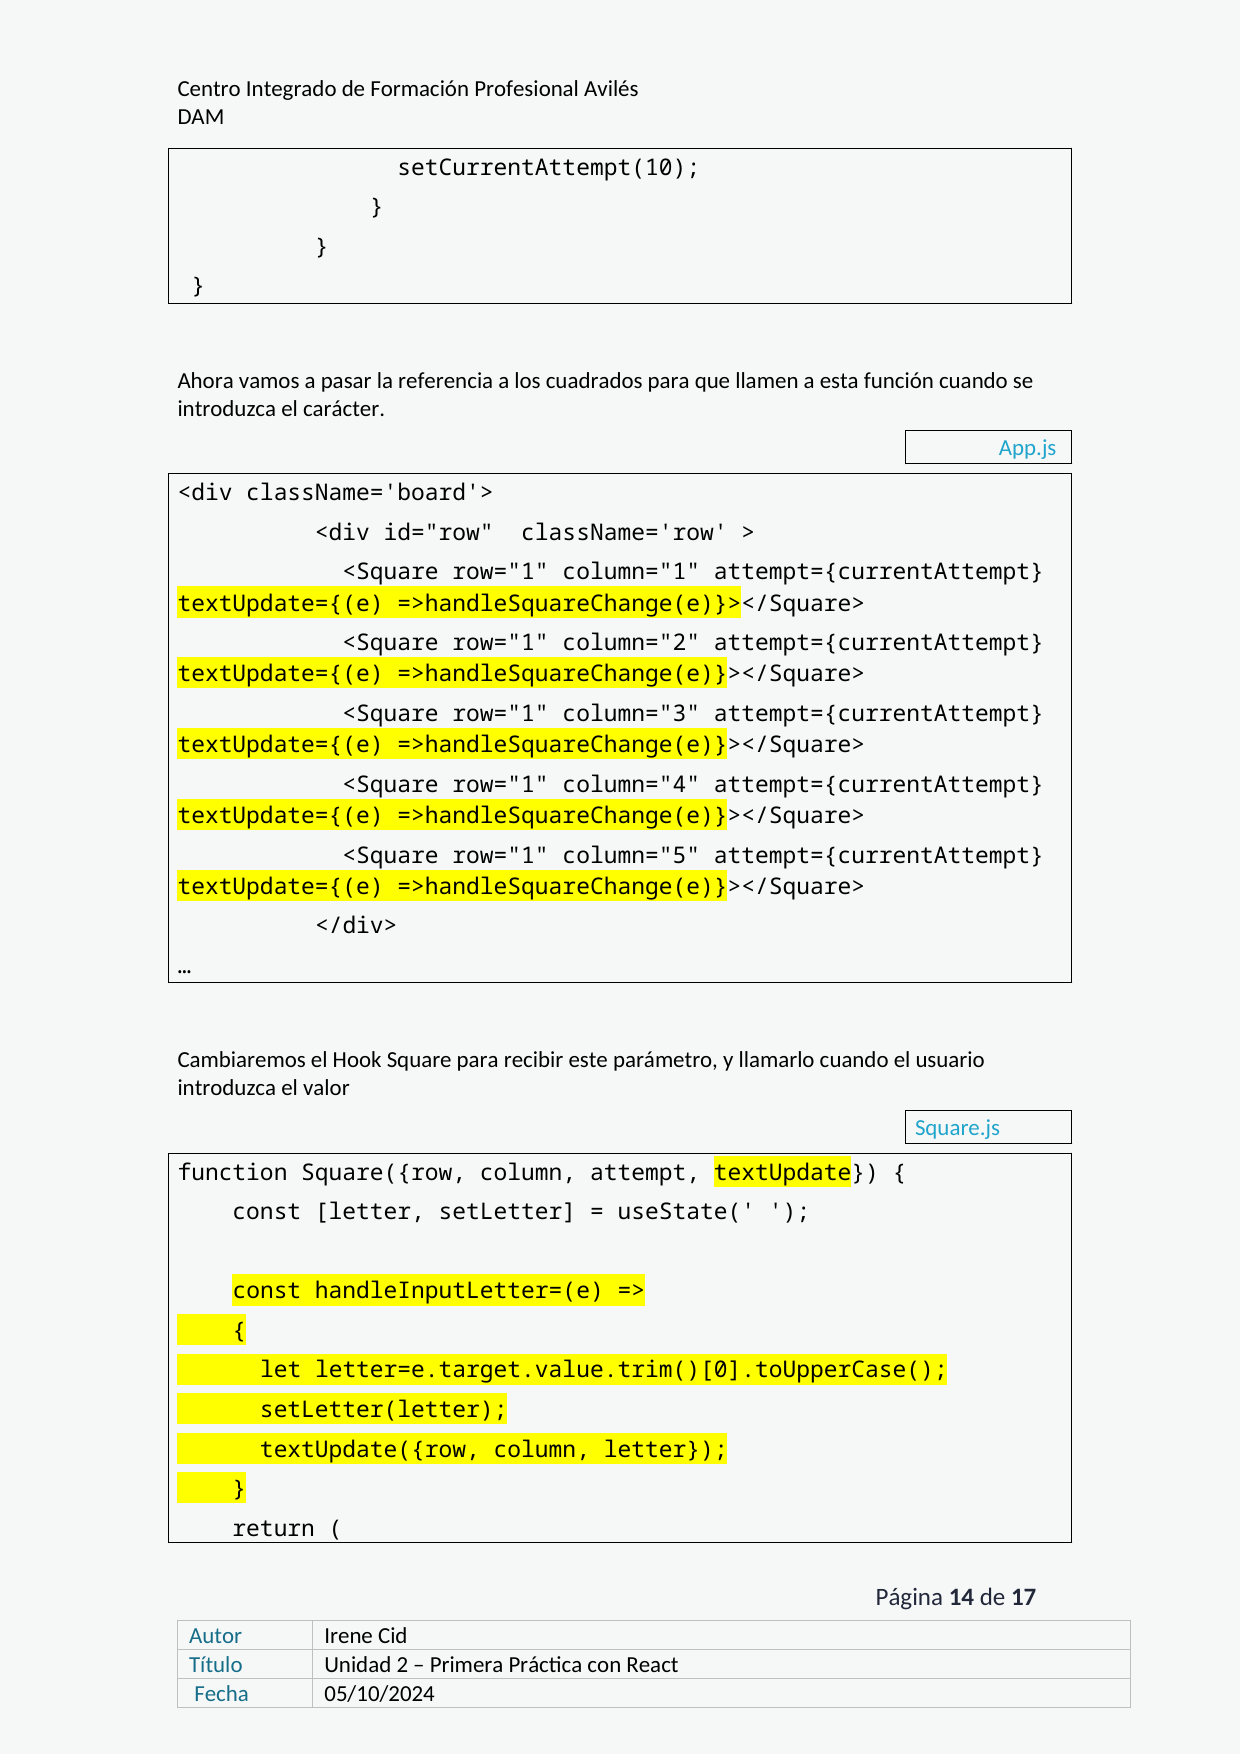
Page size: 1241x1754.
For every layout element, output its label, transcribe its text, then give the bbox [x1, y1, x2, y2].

text const [letter, setLetter] = useState(' '); [169, 1192, 1071, 1226]
text … [169, 946, 1071, 982]
text App.js [906, 431, 1071, 463]
text <Square row="1" column="1" attempt={currentAttempt} textUpdate={(e) =>handleSquareChange(e)}></Square> [169, 552, 1071, 618]
text } [169, 227, 1071, 261]
text let letter=e.target.value.trim()[0].toUpperCase(); [169, 1350, 1071, 1385]
text Cambiaremos el Hook Square para recibir este parámetro, y llamarlo cuando el usuario introduzca el valor [177, 1045, 1063, 1101]
text </div> [169, 906, 1071, 941]
text { [169, 1311, 1071, 1345]
text <div className='board'> [169, 474, 1071, 507]
text } [169, 1469, 1071, 1503]
text return ( [169, 1509, 1071, 1542]
text <Square row="1" column="3" attempt={currentAttempt} textUpdate={(e) =>handleSquareChange(e)}></Square> [169, 694, 1071, 759]
text <Square row="1" column="5" attempt={currentAttempt} textUpdate={(e) =>handleSquareChange(e)}></Square> [169, 835, 1071, 901]
text } [169, 187, 1071, 222]
text const handleInputLetter=(e) => [169, 1271, 1071, 1306]
text textUpdate({row, column, letter}); [169, 1429, 1071, 1464]
text } [169, 266, 1071, 303]
text setLetter(letter); [169, 1390, 1071, 1424]
text <Square row="1" column="4" attempt={currentAttempt} textUpdate={(e) =>handleSquareChange(e)}></Square> [169, 764, 1071, 830]
text Ahora vamos a pasar la referencia a los cuadrados para que llamen a esta función cuando se introduzca el carácter. [177, 366, 1063, 422]
text <Square row="1" column="2" attempt={currentAttempt} textUpdate={(e) =>handleSquareChange(e)}></Square> [169, 623, 1071, 688]
text setCurrentAttempt(10); [169, 149, 1071, 182]
text function Square({row, column, attempt, textUpdate}) { [169, 1154, 1071, 1187]
text <div id="row" className='row' > [169, 512, 1071, 547]
text Square.js [906, 1111, 1071, 1143]
